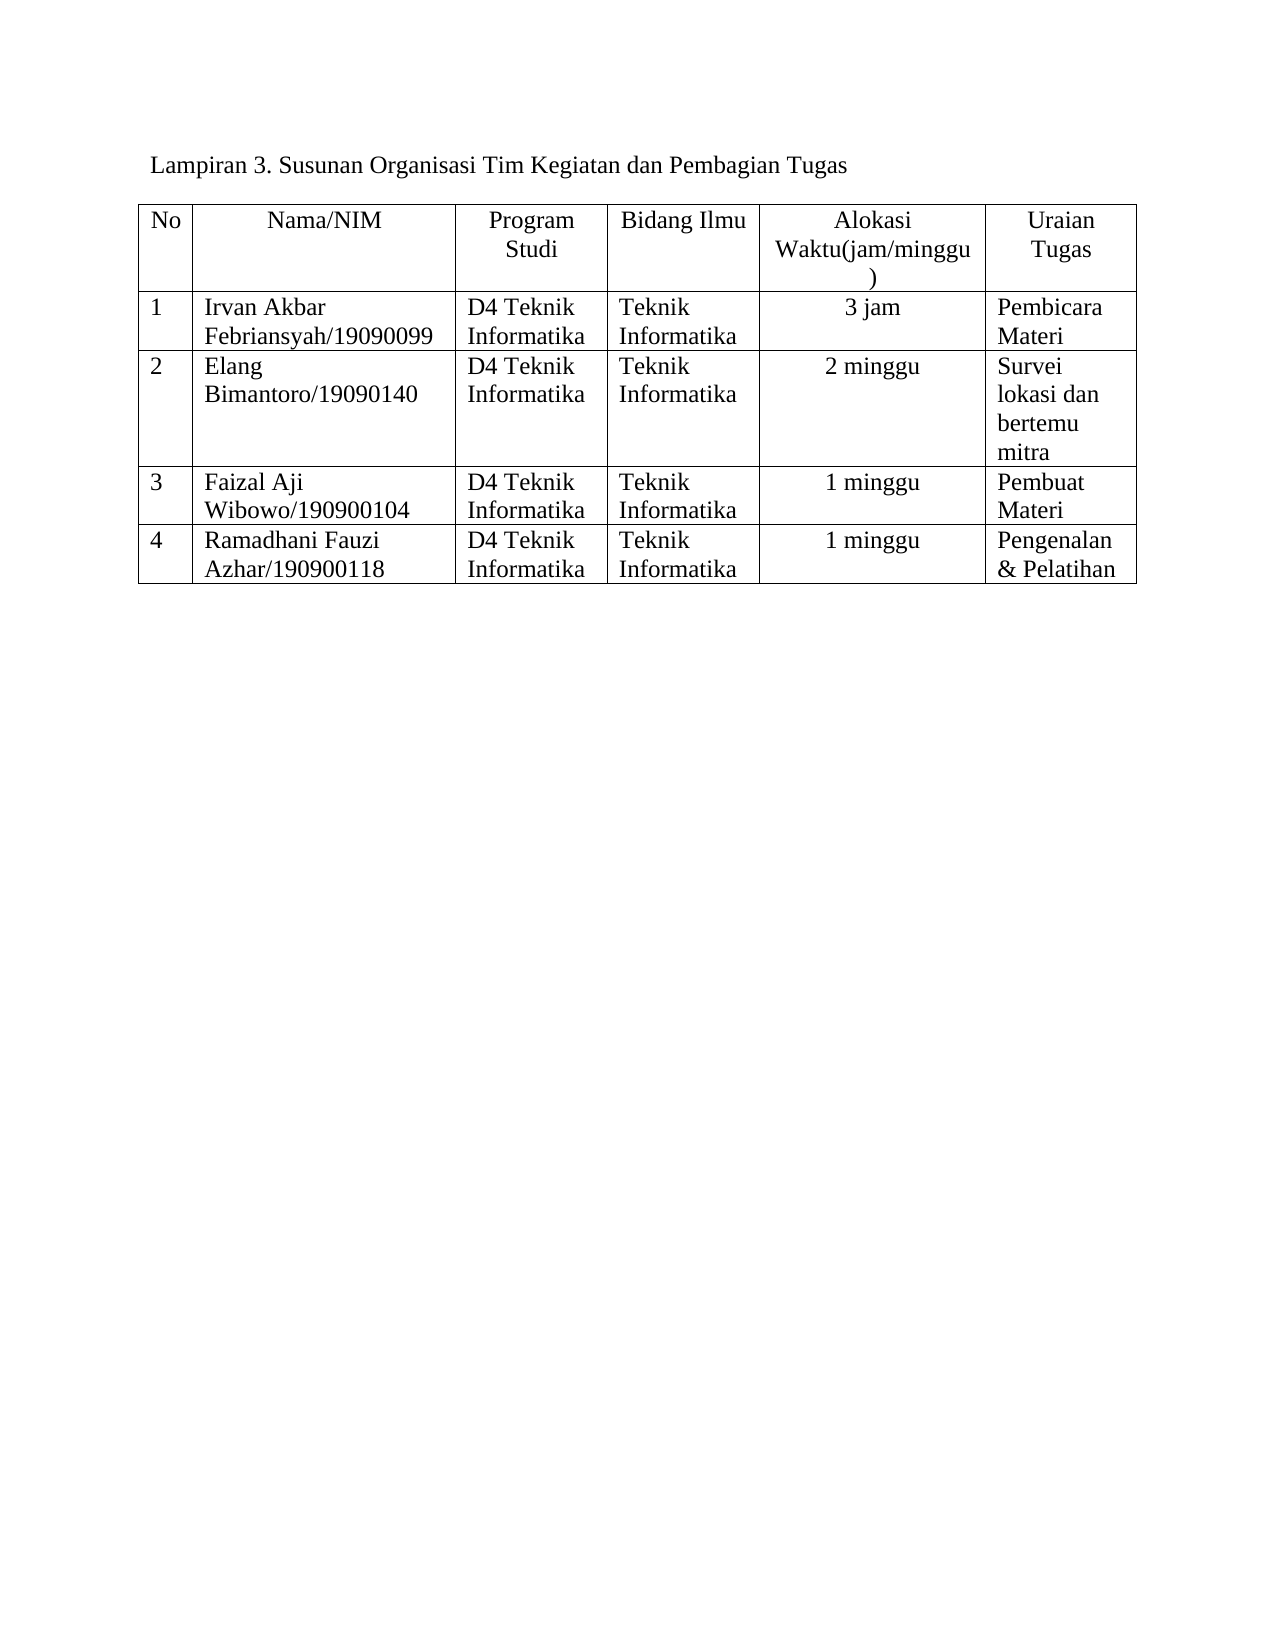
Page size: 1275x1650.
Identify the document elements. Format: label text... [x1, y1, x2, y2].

table_cell Teknik Informatika [608, 467, 759, 524]
table_cell 4 [139, 525, 192, 583]
table_cell D4 Teknik Informatika [456, 467, 607, 524]
table_header Uraian Tugas [986, 205, 1136, 291]
table_cell Pengenalan & Pelatihan [986, 525, 1136, 583]
table_cell Teknik Informatika [608, 292, 759, 350]
table_cell 3 [139, 467, 192, 524]
table_cell 2 minggu [760, 351, 985, 466]
table_cell Faizal Aji Wibowo/190900104 [193, 467, 455, 524]
table_cell D4 Teknik Informatika [456, 525, 607, 583]
table_cell Pembicara Materi [986, 292, 1136, 350]
table_cell 1 minggu [760, 467, 985, 524]
table_header No [139, 205, 192, 291]
table_cell Teknik Informatika [608, 351, 759, 466]
table_cell Teknik Informatika [608, 525, 759, 583]
table_cell 1 minggu [760, 525, 985, 583]
table_header Program Studi [456, 205, 607, 291]
table_cell Survei lokasi dan bertemu mitra [986, 351, 1136, 466]
table_cell Ramadhani Fauzi Azhar/190900118 [193, 525, 455, 583]
table_cell 3 jam [760, 292, 985, 350]
table_header Alokasi Waktu(jam/minggu) [760, 205, 985, 291]
table_cell D4 Teknik Informatika [456, 351, 607, 466]
table_cell Pembuat Materi [986, 467, 1136, 524]
table_cell 1 [139, 292, 192, 350]
text Lampiran 3. Susunan Organisasi Tim Kegiatan dan Pembagian Tugas [150, 150, 1125, 179]
table_header Nama/NIM [193, 205, 455, 291]
table_header Bidang Ilmu [608, 205, 759, 291]
table_cell Irvan Akbar Febriansyah/19090099 [193, 292, 455, 350]
table_cell 2 [139, 351, 192, 466]
table_cell Elang Bimantoro/19090140 [193, 351, 455, 466]
table_cell D4 Teknik Informatika [456, 292, 607, 350]
